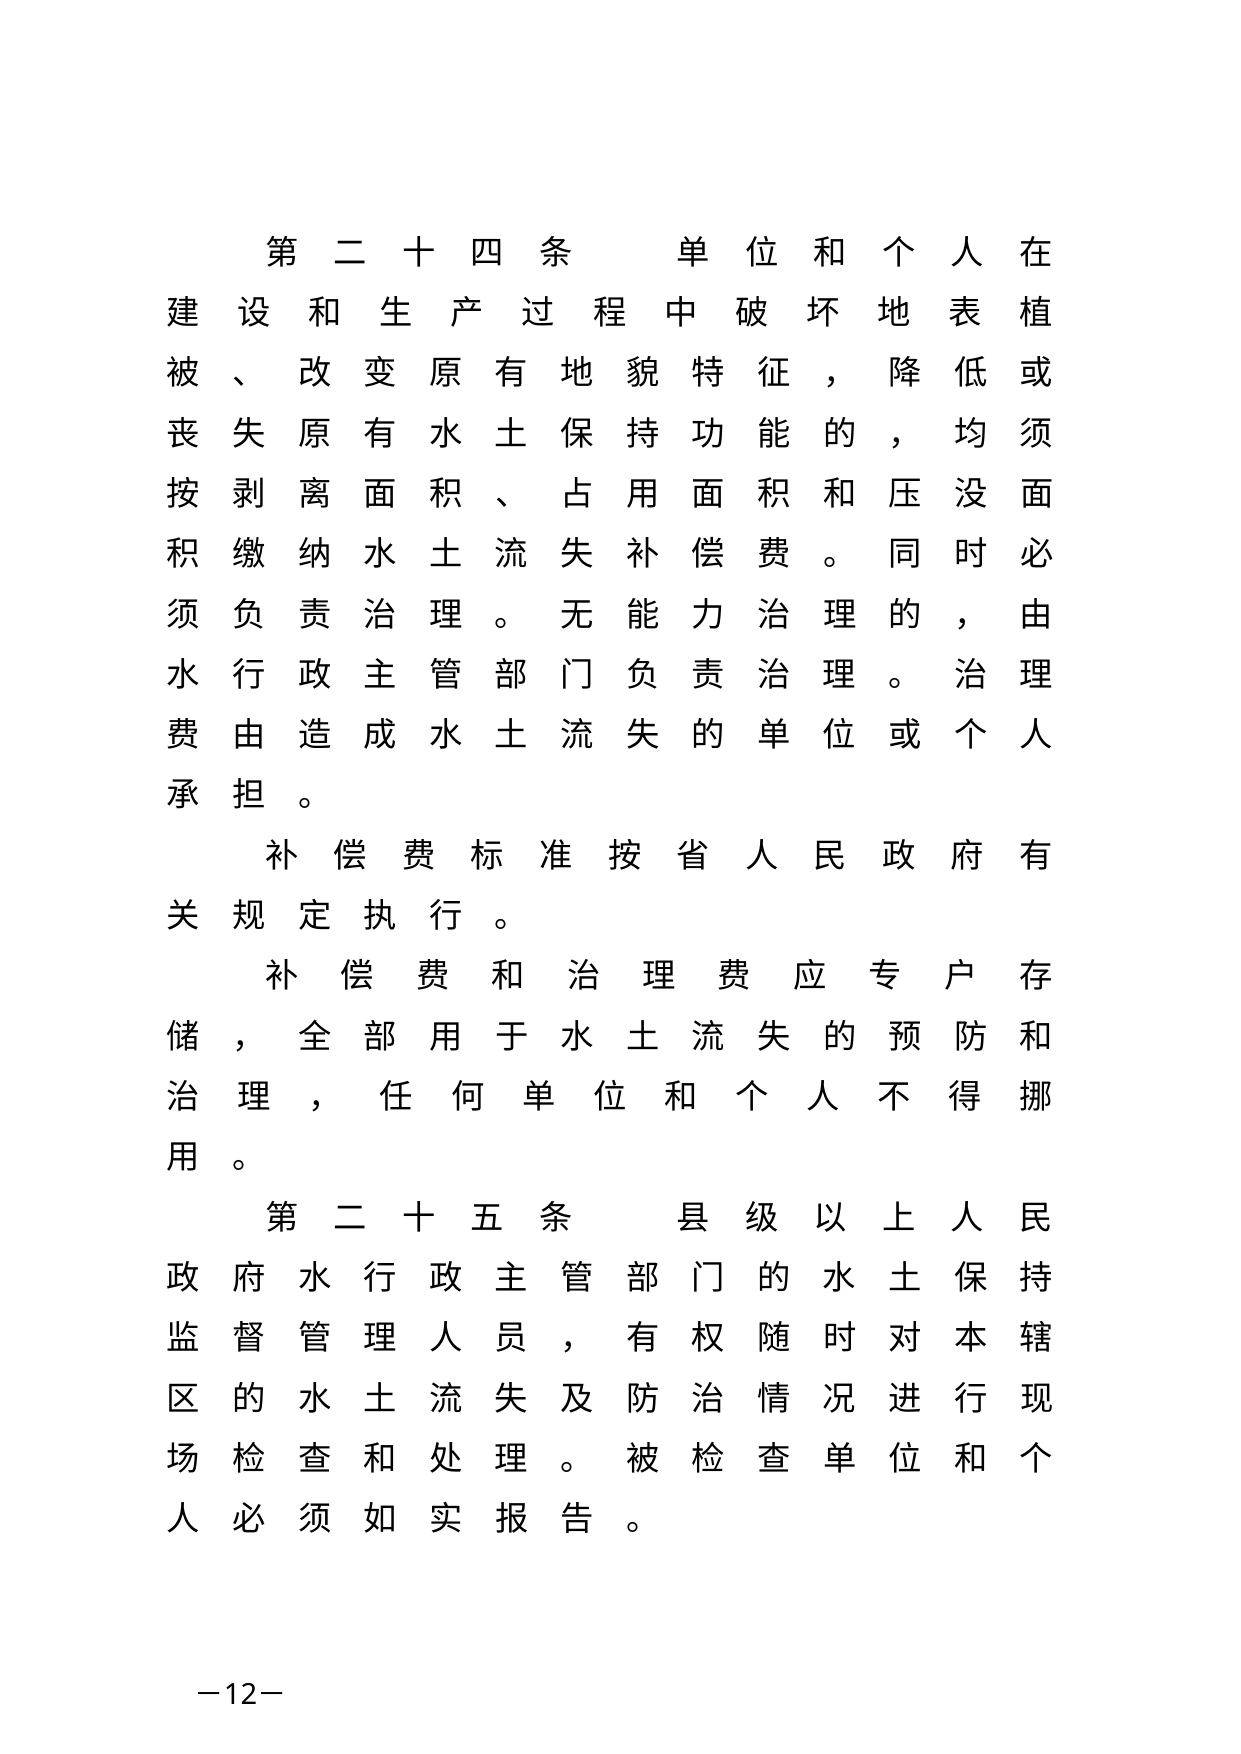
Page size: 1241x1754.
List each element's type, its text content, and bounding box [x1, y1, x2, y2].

text 补偿费和治理费应专户存储，全部用于水土流失的预防和治理，任何单位和个人不得挪用。 [167, 943, 1085, 1184]
text 补偿费标准按省人民政府有关规定执行。 [167, 822, 1085, 943]
text 第二十四条 单位和个人在建设和生产过程中破坏地表植被、改变原有地貌特征，降低或丧失原有水土保持功能的，均须按剥离面积、占用面积和压没面积缴纳水土流失补偿费。同时必须负责治理。无能力治理的，由水行政主管部门负责治理。治理费由造成水土流失的单位或个人承担。 [167, 219, 1085, 822]
text 第二十五条 县级以上人民政府水行政主管部门的水土保持监督管理人员，有权随时对本辖区的水土流失及防治情况进行现场检查和处理。被检查单位和个人必须如实报告。 [167, 1184, 1085, 1546]
